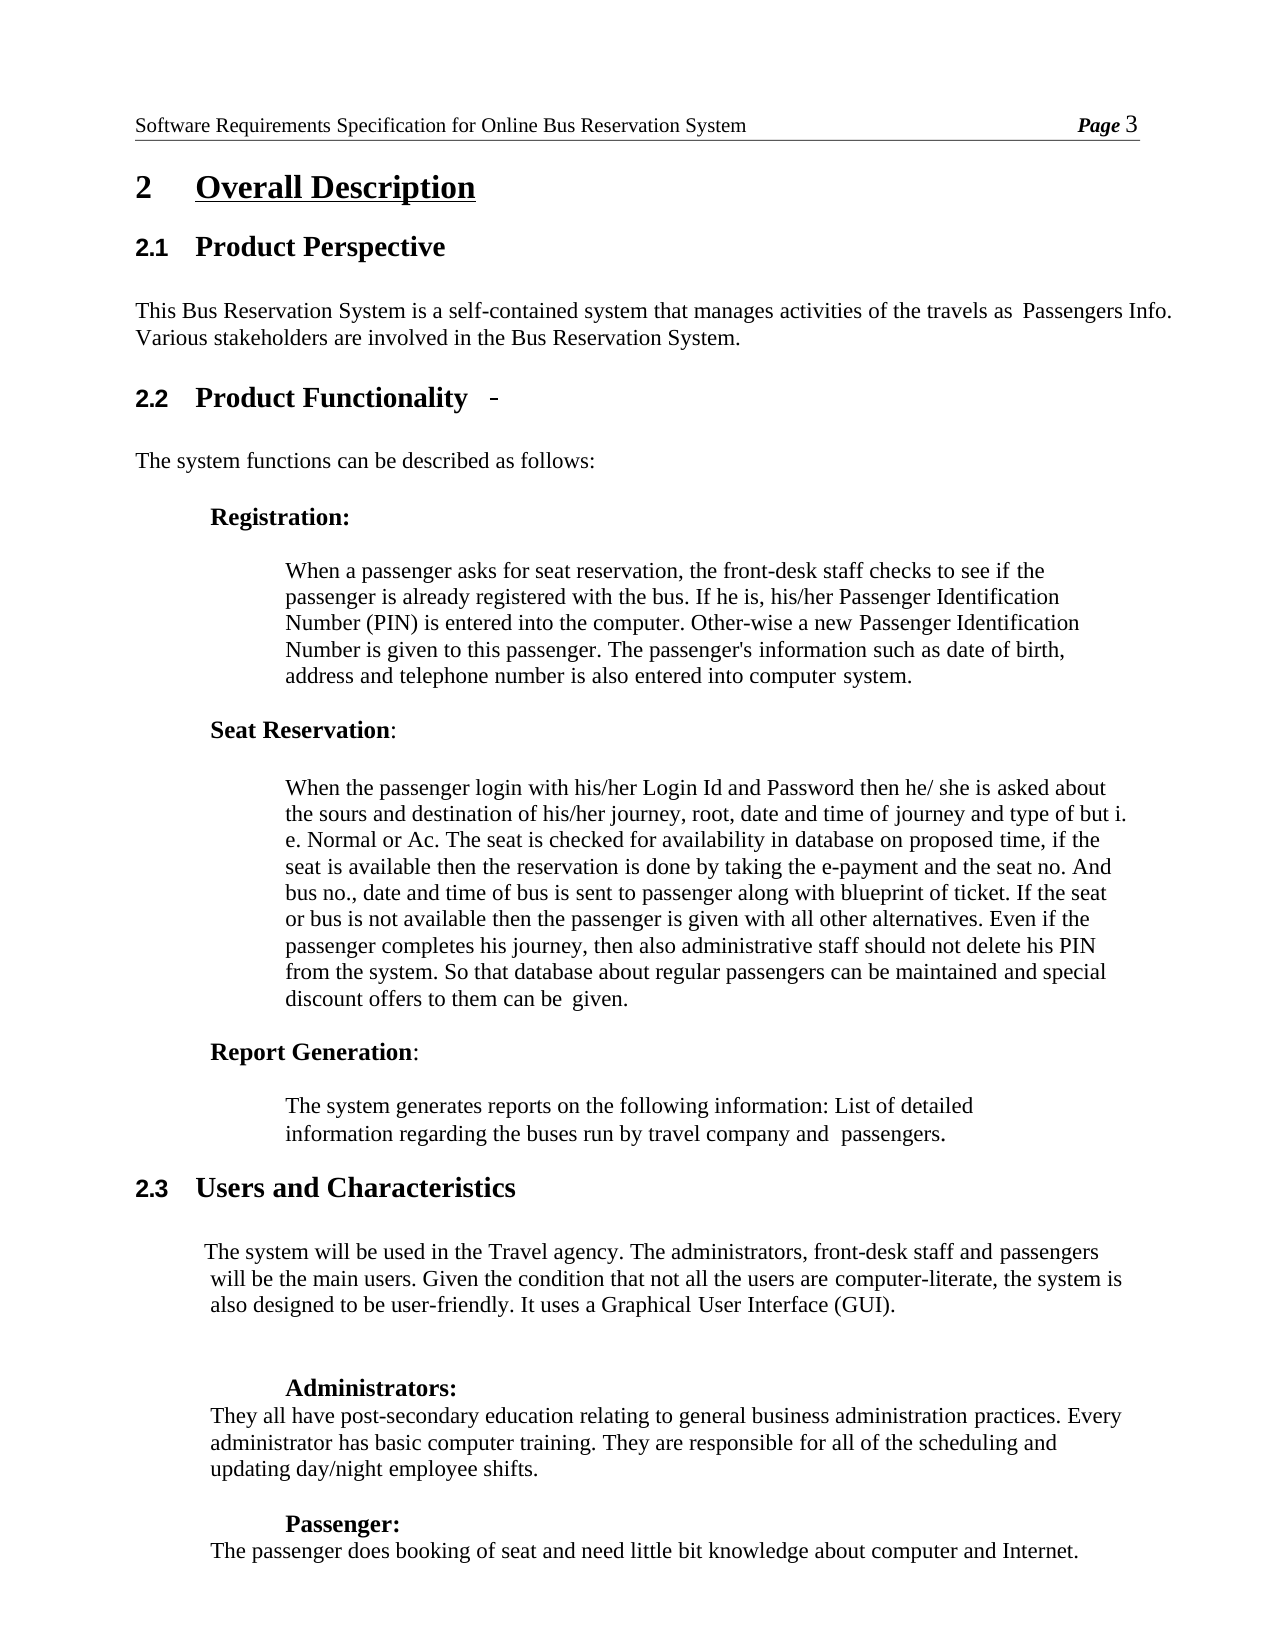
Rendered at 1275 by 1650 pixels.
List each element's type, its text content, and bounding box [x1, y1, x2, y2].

text The passenger does booking of seat and need little bit knowledge about computer and Internet. [210, 1538, 1196, 1564]
subtitle Users and Characteristics [135, 1170, 1196, 1204]
subtitle Overall Description [135, 172, 1196, 205]
subtitle Administrators: [248, 1373, 1196, 1402]
subtitle Product Perspective [135, 229, 1196, 263]
subtitle Seat Reservation: [173, 711, 1196, 744]
text When a passenger asks for seat reservation, the front-desk staff checks to see if the passenger is already registered with the bus. If he is, his/her Passenger Identification Number (PIN) is entered into the computer. Other-wise a new Passenger Identification Number is given to this passenger. The passenger's information such as date of birth, address and telephone number is also entered into computer system. [285, 557, 1127, 688]
subtitle Product Functionality [135, 380, 1196, 413]
subtitle Passenger: [248, 1509, 1196, 1537]
text This Bus Reservation System is a self-contained system that manages activities of the travels as Passengers Info. Various stakeholders are involved in the Bus Reservation System. [135, 297, 1196, 350]
text The system functions can be described as follows: [135, 447, 1196, 473]
text When the passenger login with his/her Login Id and Password then he/ she is asked about the sours and destination of his/her journey, root, date and time of journey and type of but i. e. Normal or Ac. The seat is checked for availability in database on proposed time, if the seat is available then the reservation is done by taking the e-payment and the seat no. And bus no., date and time of bus is sent to passenger along with blueprint of ticket. If the seat or bus is not available then the passenger is given with all other alternatives. Even if the passenger completes his journey, then also administrative staff should not delete his PIN from the system. So that database about regular passengers can be maintained and special discount offers to them can be given. [285, 774, 1129, 1011]
text They all have post-secondary education relating to general business administration practices. Every administrator has basic computer training. They are responsible for all of the scheduling and updating day/night employee shifts. [210, 1402, 1127, 1481]
text The system generates reports on the following information: List of detailed information regarding the buses run by travel company and passengers. [285, 1092, 1074, 1147]
subtitle Registration: [173, 498, 1196, 532]
subtitle Report Generation: [173, 1033, 1196, 1067]
text The system will be used in the Travel agency. The administrators, front-desk staff and passengers will be the main users. Given the condition that not all the users are computer-literate, the system is also designed to be user-friendly. It uses a Graphical User Interface (GUI). [204, 1238, 1127, 1317]
